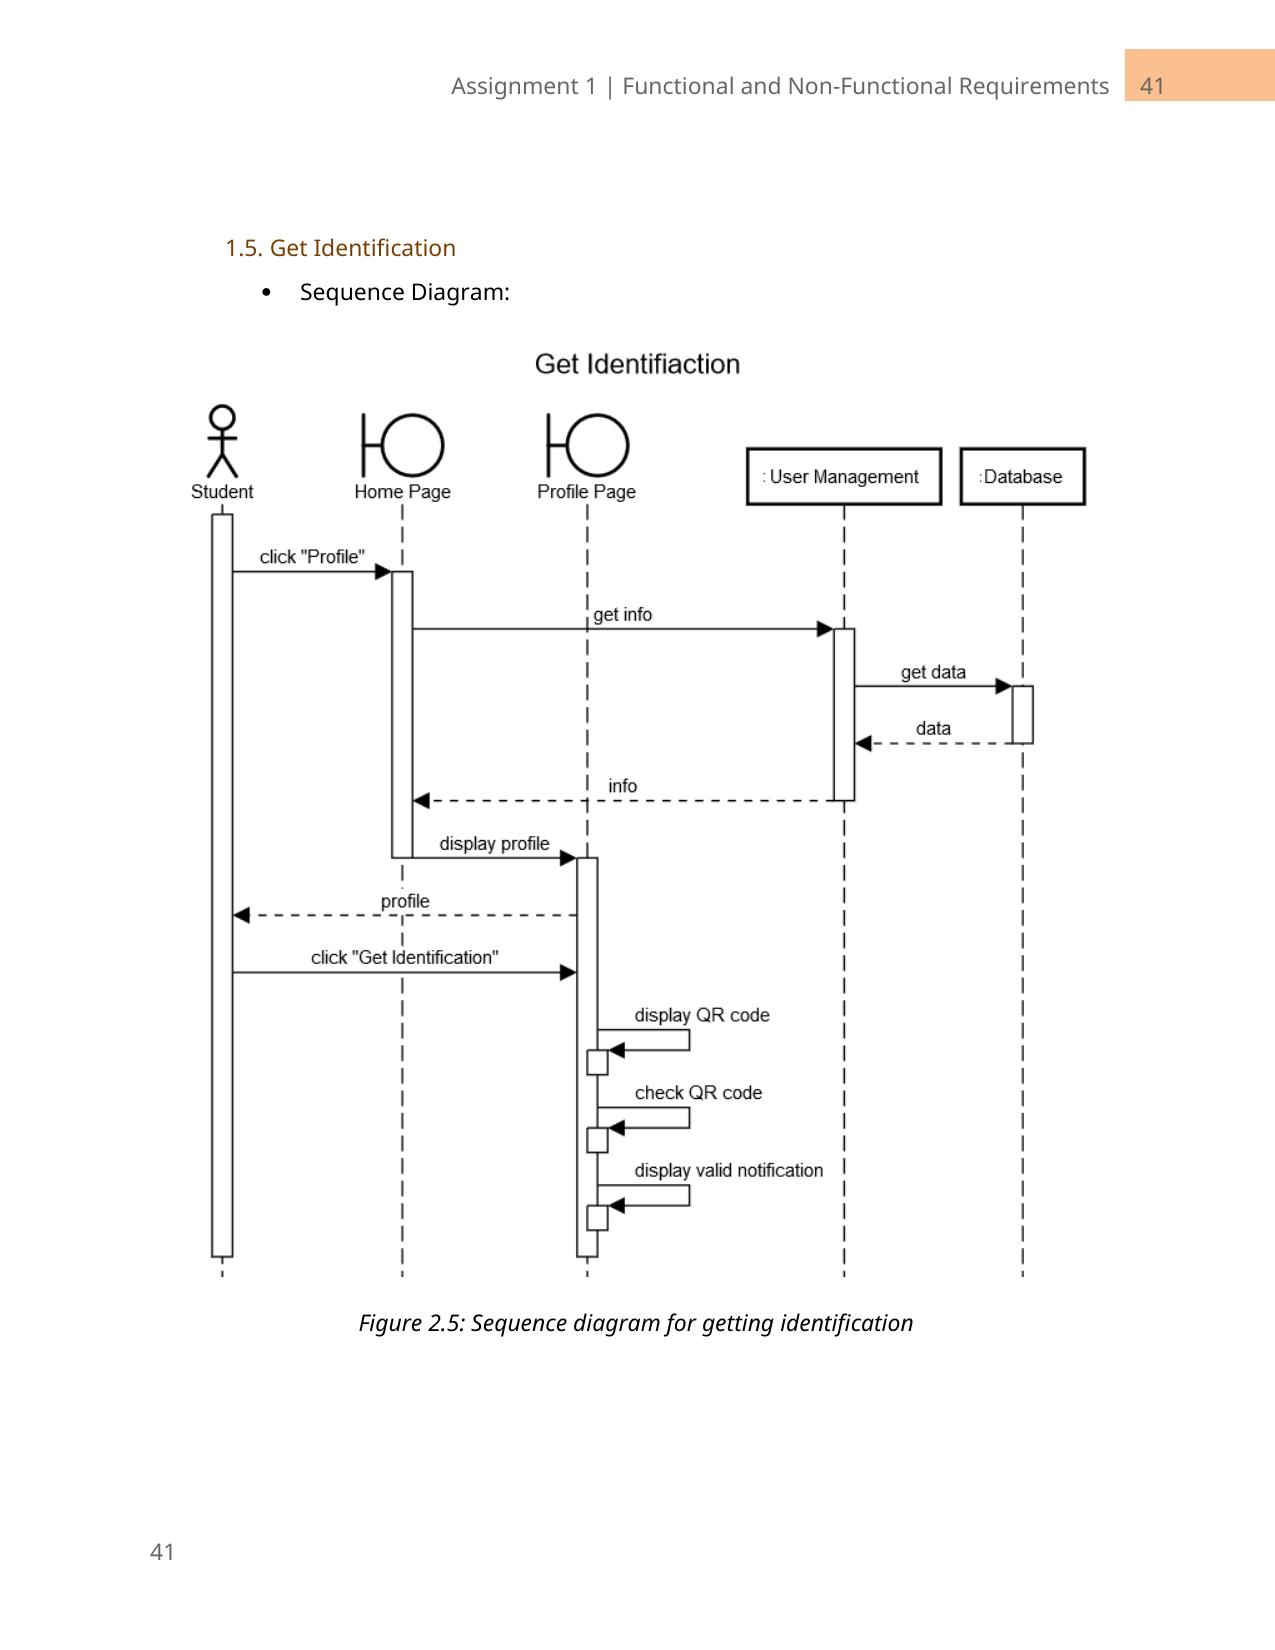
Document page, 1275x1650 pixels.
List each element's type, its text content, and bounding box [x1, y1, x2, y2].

text Figure 2.5: Sequence diagram for getting identification [150, 1307, 1125, 1338]
picture [181, 343, 1094, 1277]
list Sequence Diagram: [262, 276, 1125, 307]
subtitle 1.5. Get Identification [150, 232, 1125, 263]
